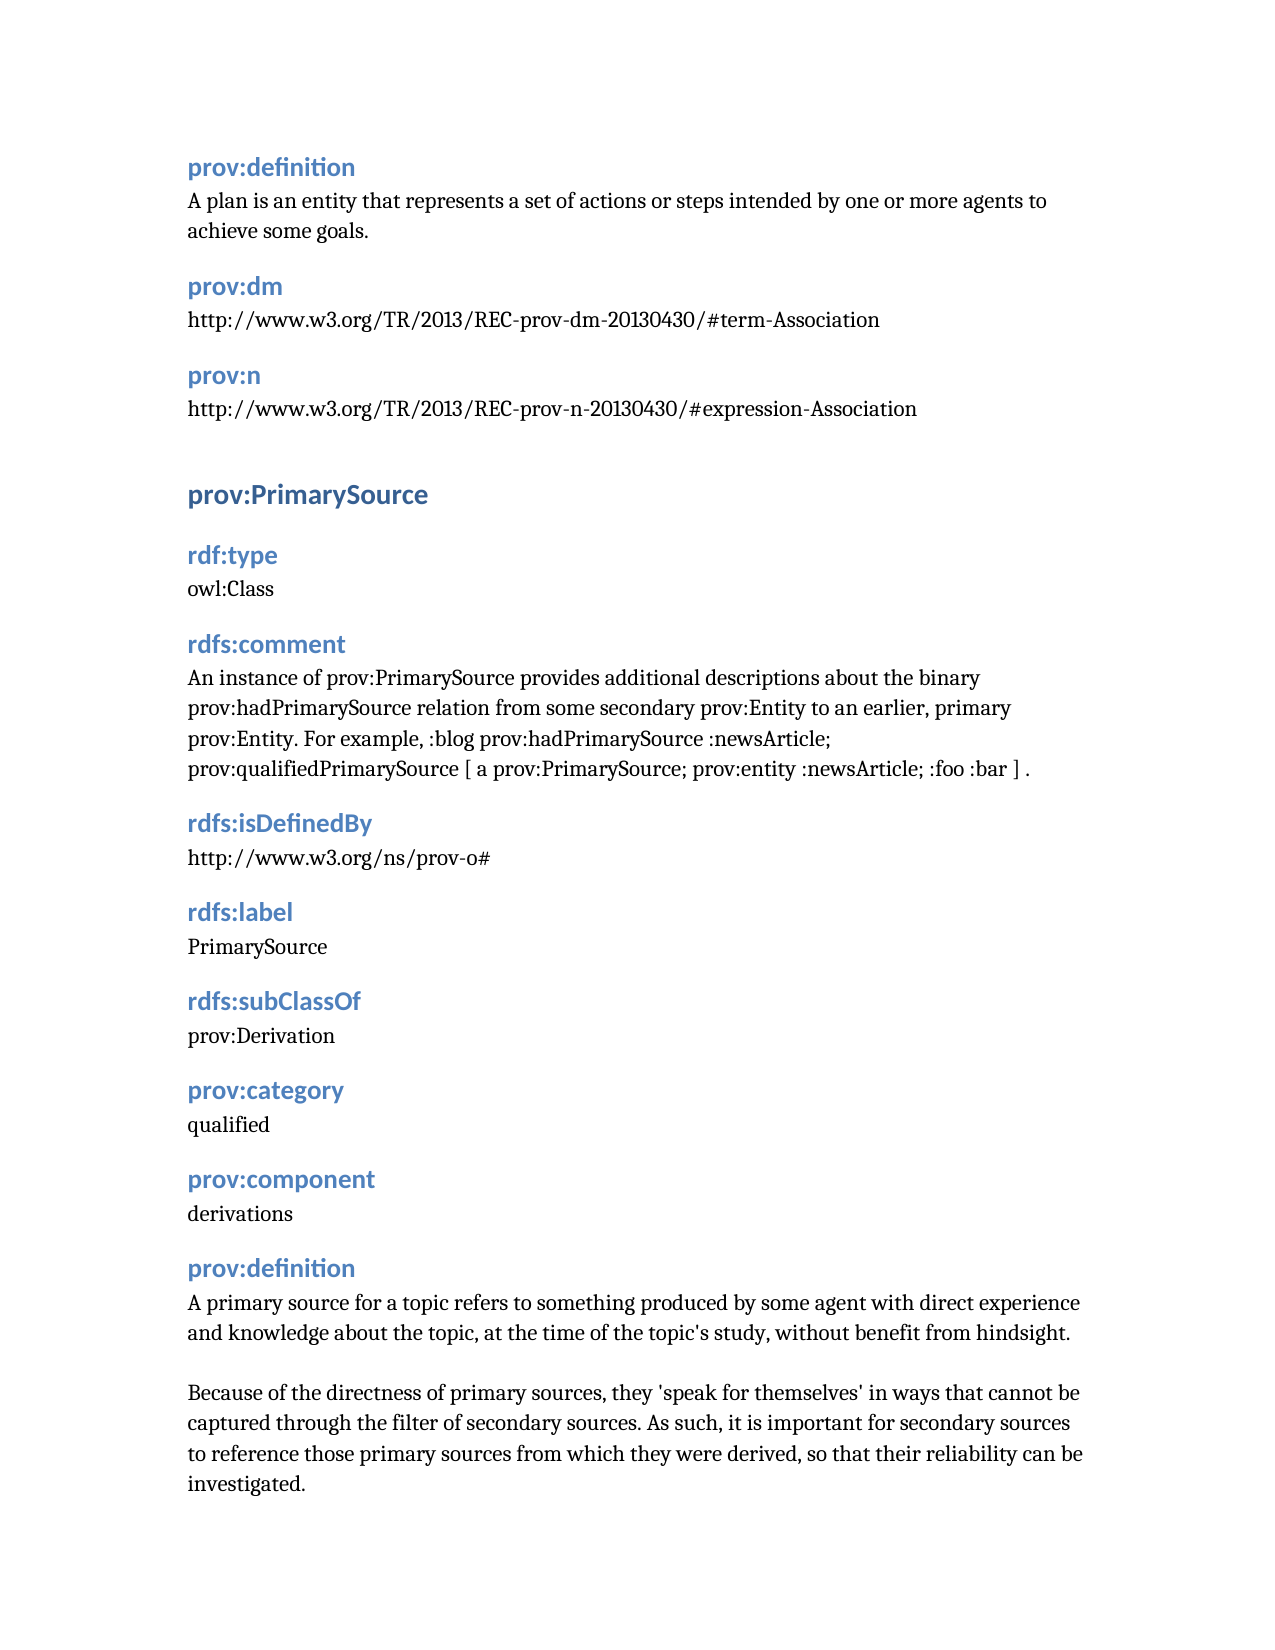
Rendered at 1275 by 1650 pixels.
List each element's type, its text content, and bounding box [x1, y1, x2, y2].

text derivations [187, 1200, 1087, 1227]
text A plan is an entity that represents a set of actions or steps intended by one or more agents to achieve some goals. [187, 188, 1087, 244]
subtitle prov:category [187, 1073, 1087, 1106]
subtitle prov:n [187, 358, 1087, 391]
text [187, 1289, 1087, 1497]
text prov:Derivation [187, 1022, 1087, 1049]
text qualified [187, 1111, 1087, 1138]
subtitle prov:definition [187, 150, 1087, 183]
subtitle rdfs:isDefinedBy [187, 807, 1087, 839]
subtitle rdfs:comment [187, 627, 1087, 660]
text http://www.w3.org/TR/2013/REC-prov-dm-20130430/#term-Association [187, 307, 1087, 333]
subtitle prov:definition [187, 1251, 1087, 1284]
text owl:Class [187, 576, 1087, 602]
text PrimarySource [187, 933, 1087, 960]
subtitle prov:dm [187, 269, 1087, 302]
text An instance of prov:PrimarySource provides additional descriptions about the binary prov:hadPrimarySource relation from some secondary prov:Entity to an earlier, primary prov:Entity. For example, :blog prov:hadPrimarySource :newsArticle; prov:qualifiedPrimarySource [ a prov:PrimarySource; prov:entity :newsArticle; :foo :bar ] . [187, 665, 1087, 782]
text http://www.w3.org/ns/prov-o# [187, 844, 1087, 871]
subtitle prov:component [187, 1162, 1087, 1195]
subtitle rdfs:label [187, 896, 1087, 928]
subtitle rdfs:subClassOf [187, 984, 1087, 1017]
text http://www.w3.org/TR/2013/REC-prov-n-20130430/#expression-Association [187, 396, 1087, 422]
subtitle rdf:type [187, 538, 1087, 571]
subtitle prov:PrimarySource [187, 476, 1087, 512]
